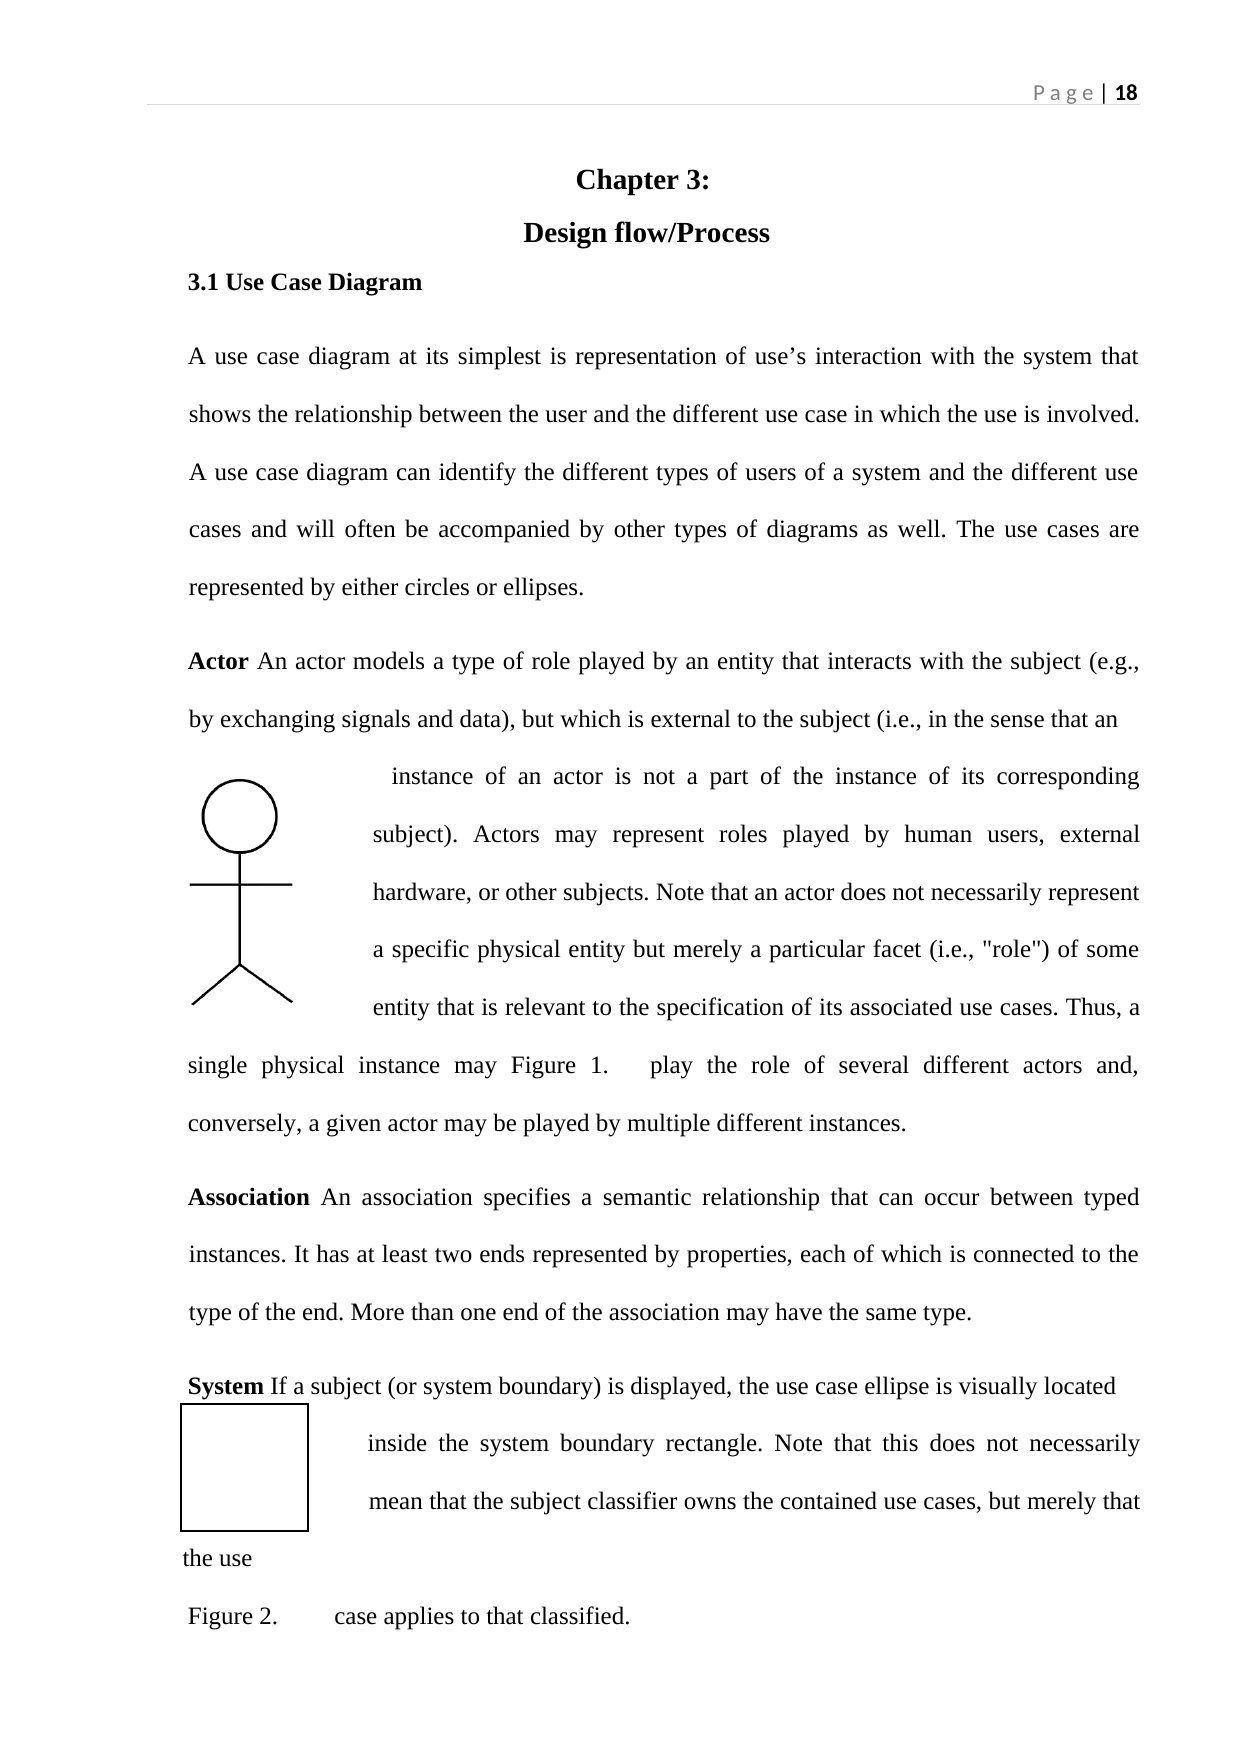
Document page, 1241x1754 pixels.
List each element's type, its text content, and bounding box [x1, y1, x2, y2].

text A use case diagram at its simplest is representation of use’s interaction with the system that shows the relationship between the user and the different use case in which the use is involved. A use case diagram can identify the different types of users of a system and the different use cases and will often be accompanied by other types of diagrams as well. The use cases are represented by either circles or ellipses. [188, 341, 1141, 601]
text Association An association specifies a semantic relationship that can occur between typed instances. It has at least two ends represented by properties, each of which is connected to the type of the end. More than one end of the association may have the same type. [188, 1182, 1141, 1326]
text inside the system boundary rectangle. Note that this does not necessarily mean that the subject classifier owns the contained use cases, but merely that the use [181, 1428, 1141, 1572]
text instance of an actor is not a part of the instance of its corresponding subject). Actors may represent roles played by human users, external hardware, or other subjects. Note that an actor does not necessarily represent a specific physical entity but merely a particular facet (i.e., "role") of some entity that is relevant to the specification of its associated use cases. Thus, a single physical instance may Figure 1. play the role of several different actors and, conversely, a given actor may be played by multiple different instances. [188, 761, 1141, 1136]
subtitle Design flow/Process [142, 215, 1144, 248]
picture [173, 751, 309, 1033]
text Actor An actor models a type of role played by an entity that interacts with the subject (e.g., by exchanging signals and data), but which is external to the subject (i.e., in the sense that an [188, 646, 1141, 732]
subtitle Chapter 3: [142, 162, 1144, 196]
subtitle 3.1 Use Case Diagram [188, 267, 1144, 296]
text System If a subject (or system boundary) is displayed, the use case ellipse is visually located [188, 1371, 1141, 1399]
text Figure 2. case applies to that classified. [188, 1601, 1141, 1630]
